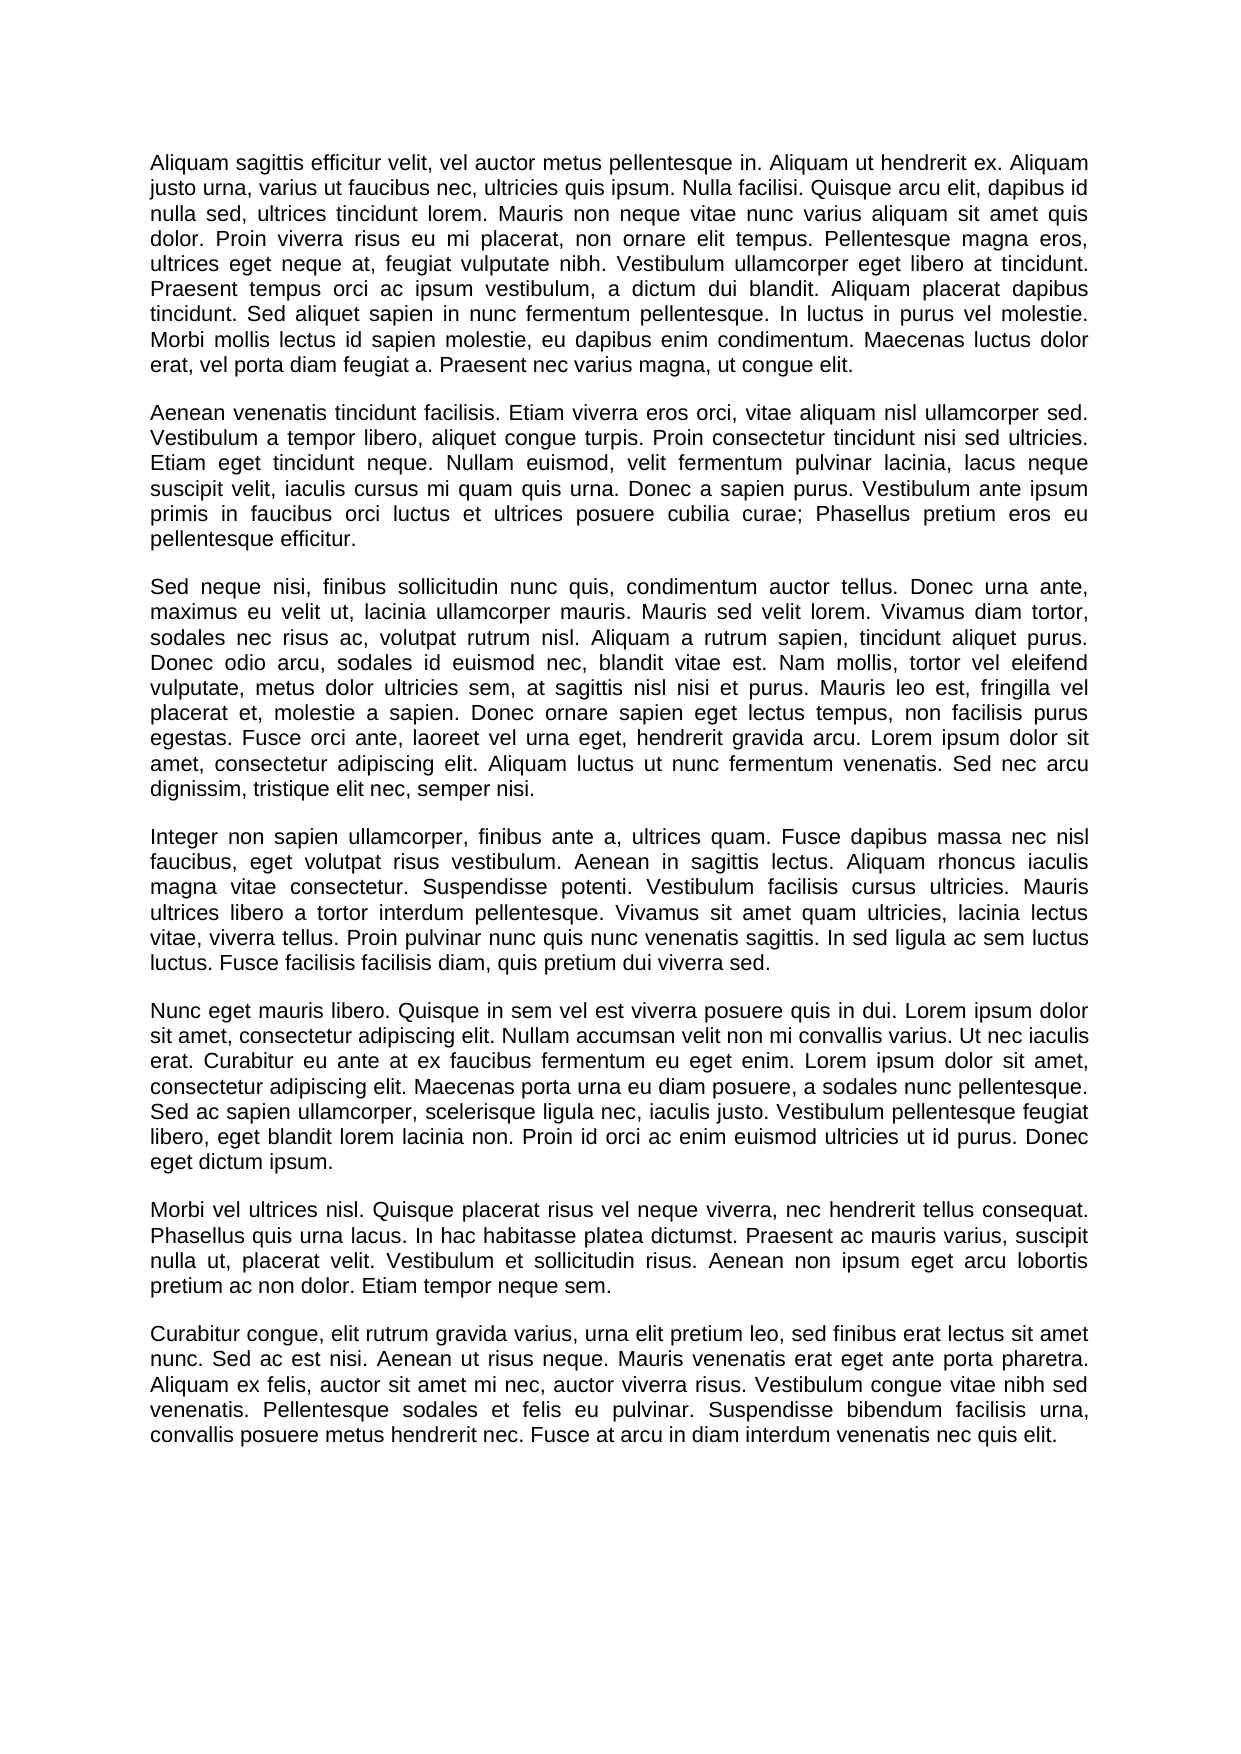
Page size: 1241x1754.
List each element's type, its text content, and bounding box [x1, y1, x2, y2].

text Sed neque nisi, finibus sollicitudin nunc quis, condimentum auctor tellus. Donec urna ante, maximus eu velit ut, lacinia ullamcorper mauris. Mauris sed velit lorem. Vivamus diam tortor, sodales nec risus ac, volutpat rutrum nisl. Aliquam a rutrum sapien, tincidunt aliquet purus. Donec odio arcu, sodales id euismod nec, blandit vitae est. Nam mollis, tortor vel eleifend vulputate, metus dolor ultricies sem, at sagittis nisl nisi et purus. Mauris leo est, fringilla vel placerat et, molestie a sapien. Donec ornare sapien eget lectus tempus, non facilisis purus egestas. Fusce orci ante, laoreet vel urna eget, hendrerit gravida arcu. Lorem ipsum dolor sit amet, consectetur adipiscing elit. Aliquam luctus ut nunc fermentum venenatis. Sed nec arcu dignissim, tristique elit nec, semper nisi. [150, 574, 1090, 801]
text Aenean venenatis tincidunt facilisis. Etiam viverra eros orci, vitae aliquam nisl ullamcorper sed. Vestibulum a tempor libero, aliquet congue turpis. Proin consectetur tincidunt nisi sed ultricies. Etiam eget tincidunt neque. Nullam euismod, velit fermentum pulvinar lacinia, lacus neque suscipit velit, iaculis cursus mi quam quis urna. Donec a sapien purus. Vestibulum ante ipsum primis in faucibus orci luctus et ultrices posuere cubilia curae; Phasellus pretium eros eu pellentesque efficitur. [150, 400, 1090, 551]
text Nunc eget mauris libero. Quisque in sem vel est viverra posuere quis in dui. Lorem ipsum dolor sit amet, consectetur adipiscing elit. Nullam accumsan velit non mi convallis varius. Ut nec iaculis erat. Curabitur eu ante at ex faucibus fermentum eu eget enim. Lorem ipsum dolor sit amet, consectetur adipiscing elit. Maecenas porta urna eu diam posuere, a sodales nunc pellentesque. Sed ac sapien ullamcorper, scelerisque ligula nec, iaculis justo. Vestibulum pellentesque feugiat libero, eget blandit lorem lacinia non. Proin id orci ac enim euismod ultricies ut id purus. Donec eget dictum ipsum. [150, 998, 1090, 1174]
text Morbi vel ultrices nisl. Quisque placerat risus vel neque viverra, nec hendrerit tellus consequat. Phasellus quis urna lacus. In hac habitasse platea dictumst. Praesent ac mauris varius, suscipit nulla ut, placerat velit. Vestibulum et sollicitudin risus. Aenean non ipsum eget arcu lobortis pretium ac non dolor. Etiam tempor neque sem. [150, 1197, 1090, 1298]
text Aliquam sagittis efficitur velit, vel auctor metus pellentesque in. Aliquam ut hendrerit ex. Aliquam justo urna, varius ut faucibus nec, ultricies quis ipsum. Nulla facilisi. Quisque arcu elit, dapibus id nulla sed, ultrices tincidunt lorem. Mauris non neque vitae nunc varius aliquam sit amet quis dolor. Proin viverra risus eu mi placerat, non ornare elit tempus. Pellentesque magna eros, ultrices eget neque at, feugiat vulputate nibh. Vestibulum ullamcorper eget libero at tincidunt. Praesent tempus orci ac ipsum vestibulum, a dictum dui blandit. Aliquam placerat dapibus tincidunt. Sed aliquet sapien in nunc fermentum pellentesque. In luctus in purus vel molestie. Morbi mollis lectus id sapien molestie, eu dapibus enim condimentum. Maecenas luctus dolor erat, vel porta diam feugiat a. Praesent nec varius magna, ut congue elit. [150, 150, 1090, 377]
text Integer non sapien ullamcorper, finibus ante a, ultrices quam. Fusce dapibus massa nec nisl faucibus, eget volutpat risus vestibulum. Aenean in sagittis lectus. Aliquam rhoncus iaculis magna vitae consectetur. Suspendisse potenti. Vestibulum facilisis cursus ultricies. Mauris ultrices libero a tortor interdum pellentesque. Vivamus sit amet quam ultricies, lacinia lectus vitae, viverra tellus. Proin pulvinar nunc quis nunc venenatis sagittis. In sed ligula ac sem luctus luctus. Fusce facilisis facilisis diam, quis pretium dui viverra sed. [150, 824, 1090, 975]
text Curabitur congue, elit rutrum gravida varius, urna elit pretium leo, sed finibus erat lectus sit amet nunc. Sed ac est nisi. Aenean ut risus neque. Mauris venenatis erat eget ante porta pharetra. Aliquam ex felis, auctor sit amet mi nec, auctor viverra risus. Vestibulum congue vitae nibh sed venenatis. Pellentesque sodales et felis eu pulvinar. Suspendisse bibendum facilisis urna, convallis posuere metus hendrerit nec. Fusce at arcu in diam interdum venenatis nec quis elit. [150, 1321, 1090, 1447]
